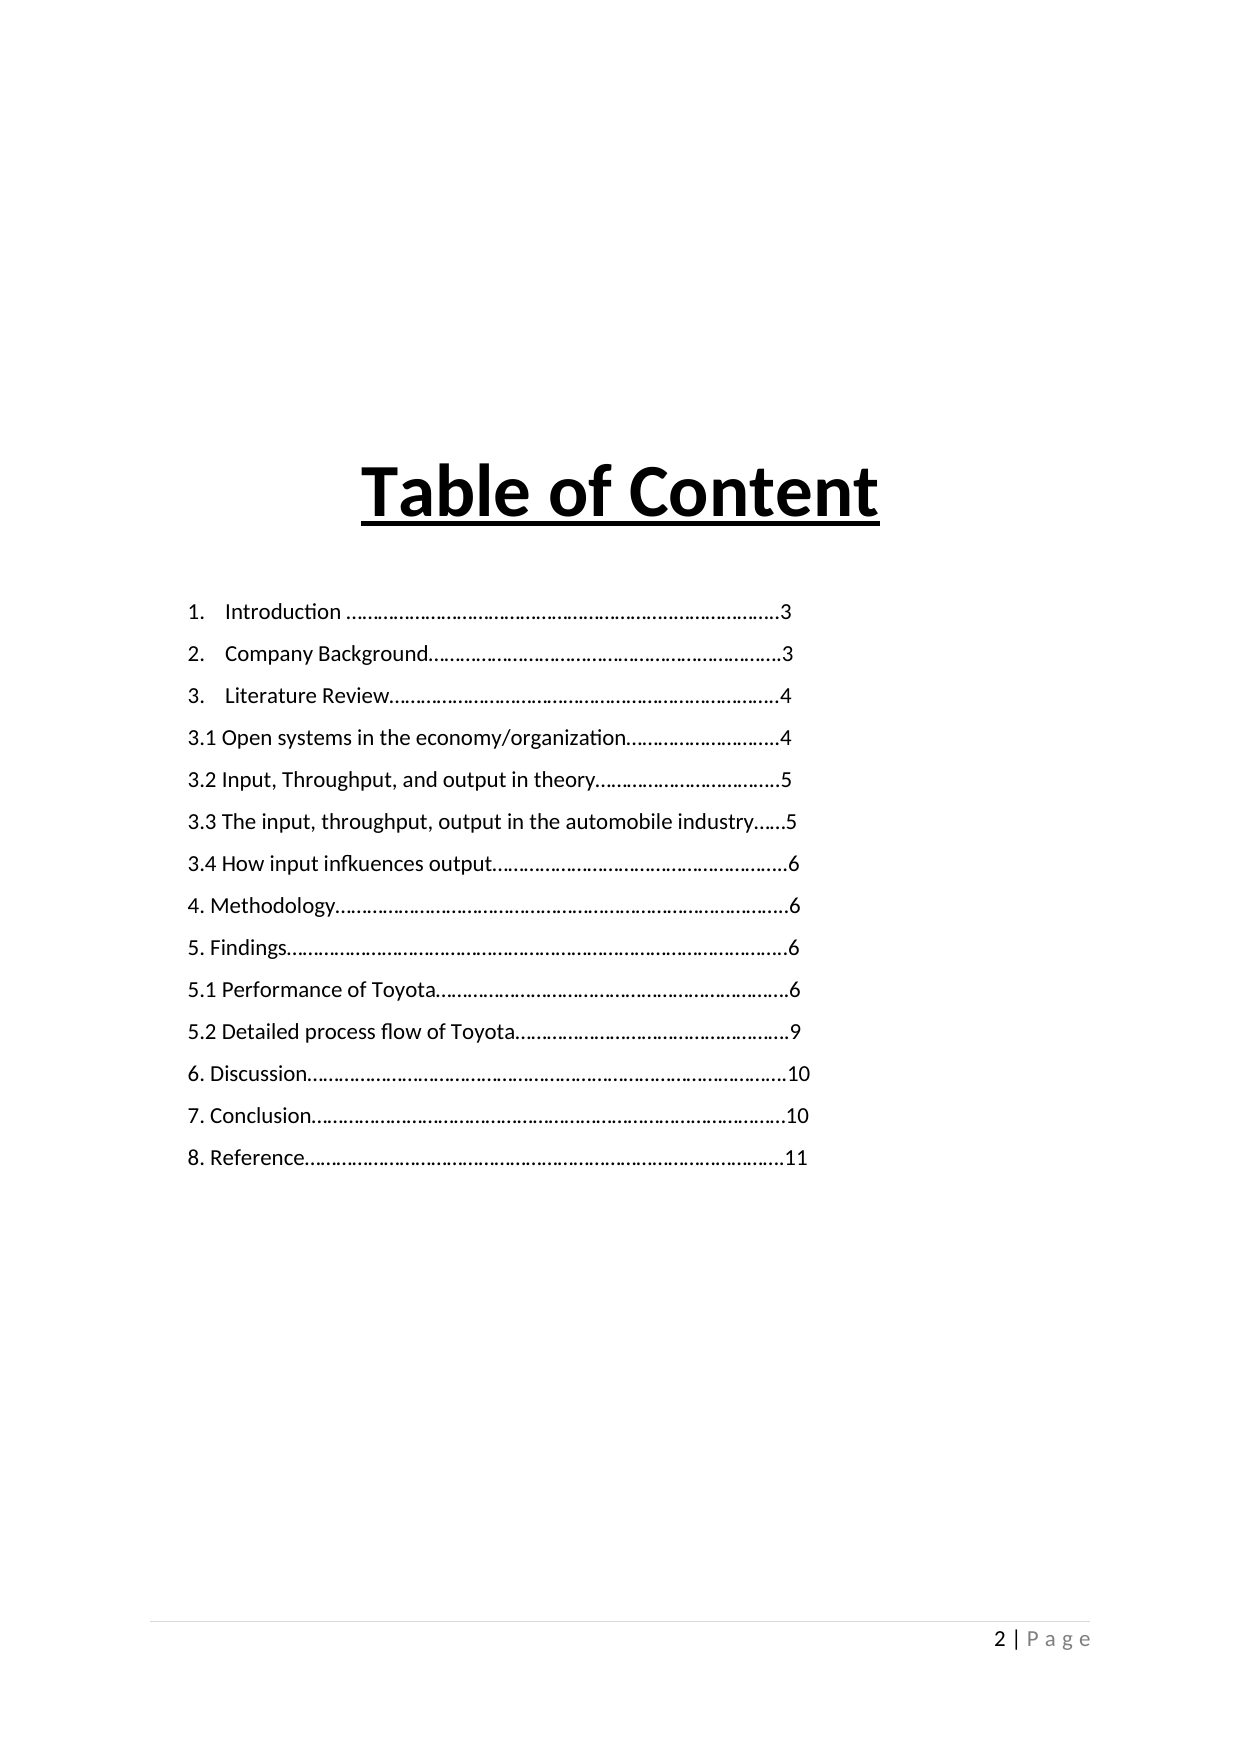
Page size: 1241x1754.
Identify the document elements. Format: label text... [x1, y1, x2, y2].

text 5.2 Detailed process flow of Toyota…………………………………………….9 [187, 1017, 1090, 1045]
text 3.2 Input, Throughput, and output in theory……………………………..5 [187, 765, 1090, 793]
list Introduction ……………………………………………………..………………..3 [187, 597, 1090, 625]
text 3.4 How input infkuences output………………………………………………..6 [187, 849, 1090, 877]
text Table of Content [150, 443, 1090, 535]
text 6. Discussion……………………………………………………………………………….10 [187, 1059, 1090, 1087]
text 5. Findings…………………………………………………………………………………..6 [187, 933, 1090, 961]
text 8. Reference……………………………………………………………………………….11 [187, 1143, 1090, 1171]
text 5.1 Performance of Toyota………………………………………………………….6 [187, 975, 1090, 1003]
list Company Background………………………………………………………….3 [187, 639, 1090, 667]
list Literature Review………………………………………………………………..4 [187, 681, 1090, 709]
text 3.1 Open systems in the economy/organization………………………..4 [187, 723, 1090, 751]
text 4. Methodology…………………………………………………………………………..6 [187, 891, 1090, 919]
text 7. Conclusion………………………………………………………………………………10 [187, 1101, 1090, 1129]
text 3.3 The input, throughput, output in the automobile industry……5 [187, 807, 1090, 835]
